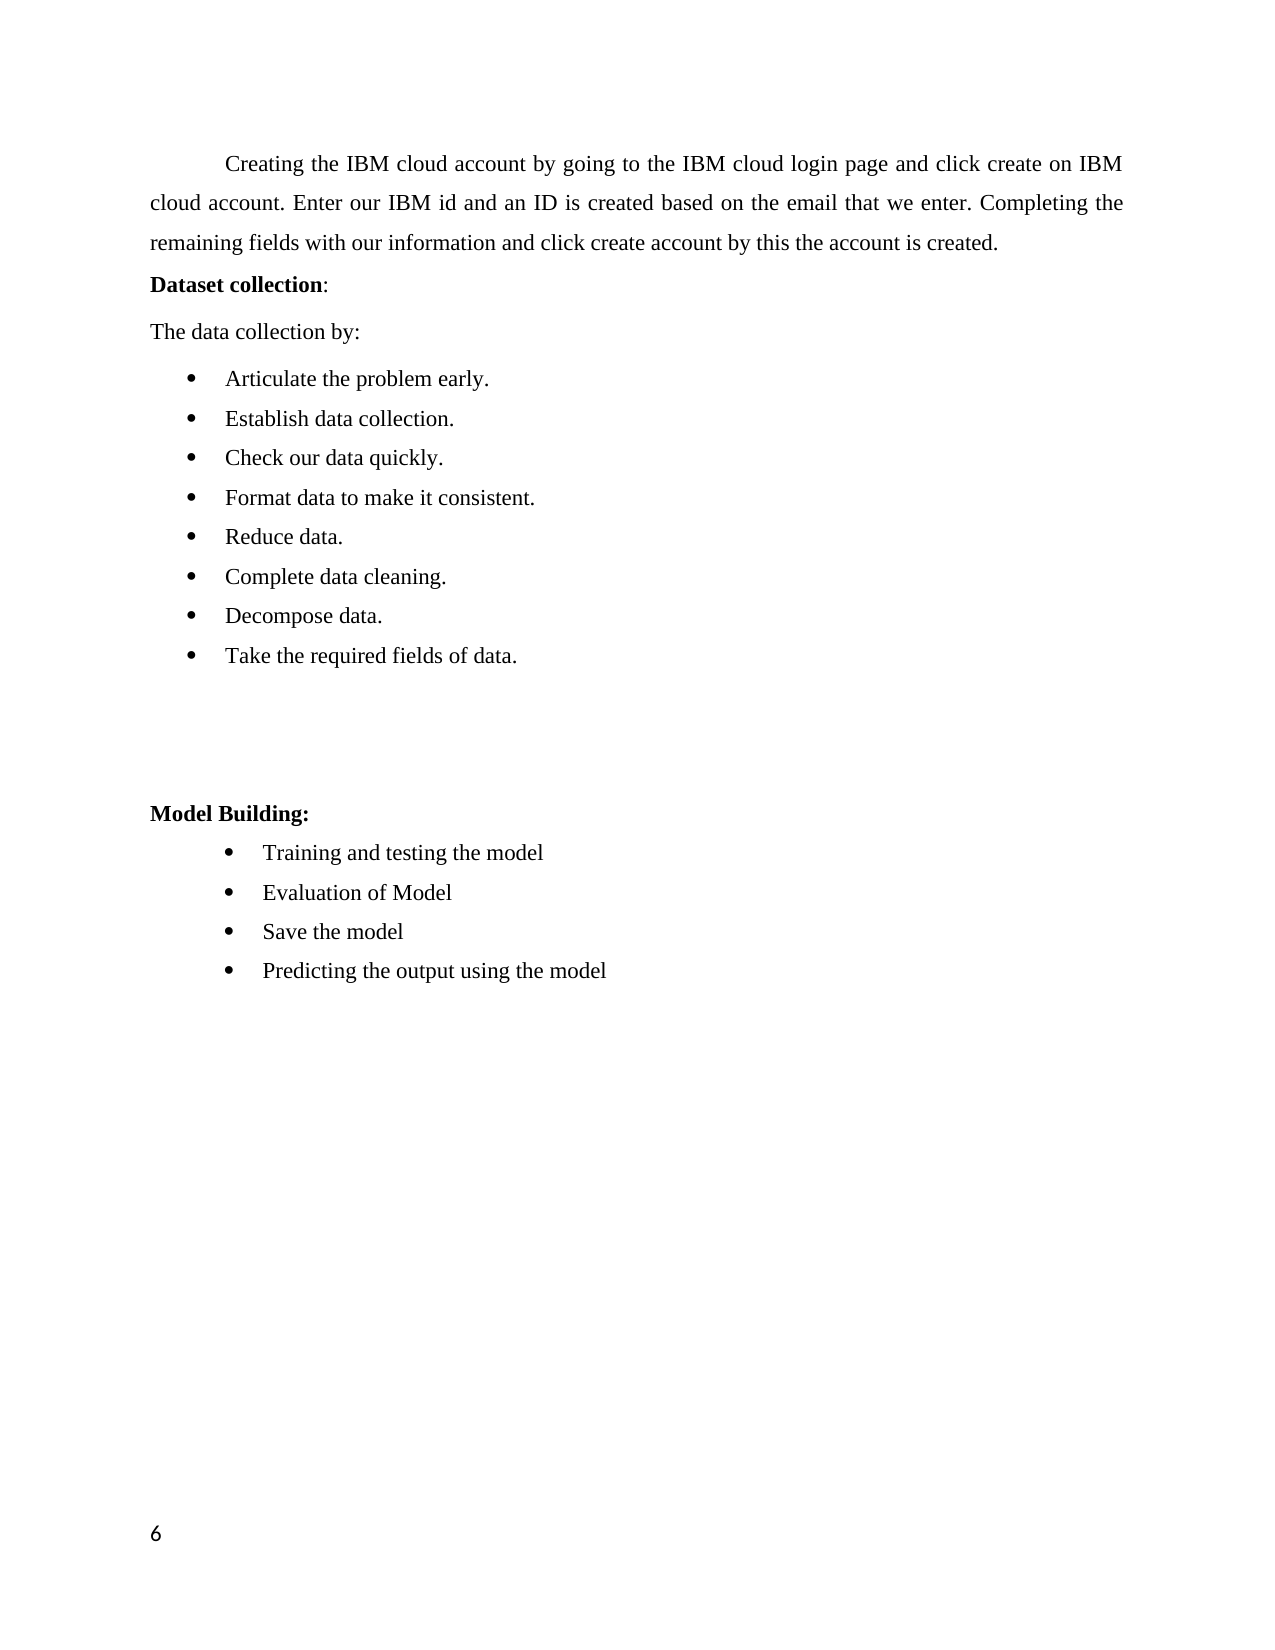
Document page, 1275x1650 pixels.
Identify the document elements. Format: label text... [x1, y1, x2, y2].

text Creating the IBM cloud account by going to the IBM cloud login page and click create on IBM cloud account. Enter our IBM id and an ID is created based on the email that we enter. Completing the remaining fields with our information and click create account by this the account is created. [150, 150, 1125, 255]
list Evaluation of Model [225, 879, 1125, 905]
list Model Building: [150, 800, 767, 826]
list Training and testing the model [225, 839, 1125, 866]
text Dataset collection: [150, 271, 766, 297]
list Predicting the output using the model [225, 958, 1125, 984]
list Check our data quickly. [187, 444, 767, 471]
list Articulate the problem early. [187, 365, 767, 392]
list Save the model [225, 918, 1125, 944]
list Reduce data. [187, 523, 767, 550]
list Format data to make it consistent. [187, 484, 767, 510]
list Establish data collection. [187, 405, 767, 431]
list Take the required fields of data. [187, 642, 767, 668]
list Complete data cleaning. [187, 563, 767, 589]
text The data collection by: [150, 318, 766, 344]
list Decompose data. [187, 602, 767, 629]
